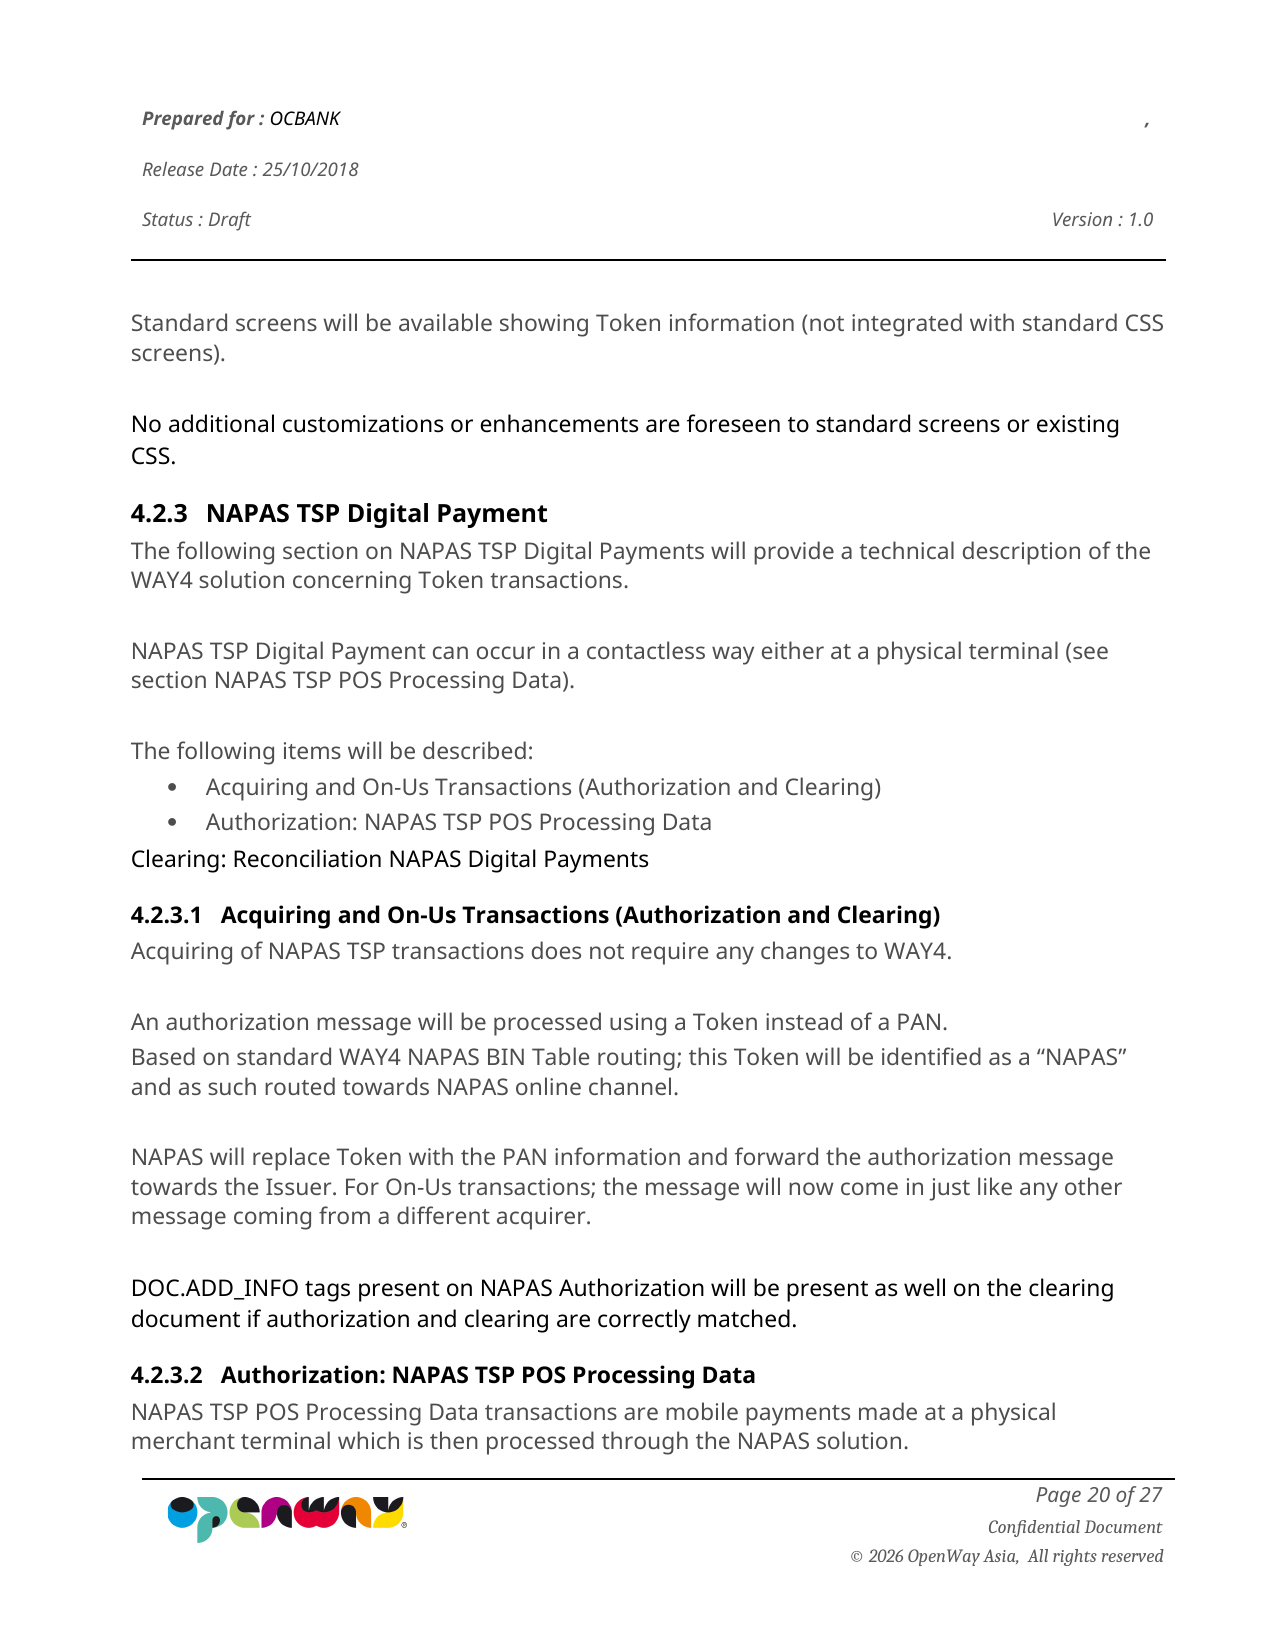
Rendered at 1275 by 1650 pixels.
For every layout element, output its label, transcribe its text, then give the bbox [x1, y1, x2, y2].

text NAPAS TSP POS Processing Data transactions are mobile payments made at a physical merchant terminal which is then processed through the NAPAS solution. [131, 1397, 1166, 1455]
text No additional customizations or enhancements are foreseen to standard screens or existing CSS. [131, 408, 1166, 471]
text Acquiring of NAPAS TSP transactions does not require any changes to WAY4. [131, 936, 1166, 965]
text Standard screens will be available showing Token information (not integrated with standard CSS screens). [131, 308, 1166, 367]
list Authorization: NAPAS TSP POS Processing Data [168, 807, 1166, 836]
text Clearing: Reconciliation NAPAS Digital Payments [131, 842, 1166, 874]
list Acquiring and On-Us Transactions (Authorization and Clearing) [168, 772, 1166, 801]
text An authorization message will be processed using a Token instead of a PAN. [131, 1007, 1166, 1036]
text NAPAS TSP Digital Payment can occur in a contactless way either at a physical terminal (see section NAPAS TSP POS Processing Data). [131, 636, 1166, 694]
subtitle Acquiring and On-Us Transactions (Authorization and Clearing) [131, 899, 1166, 930]
text NAPAS will replace Token with the PAN information and forward the authorization message towards the Issuer. For On-Us transactions; the message will now come in just like any other message coming from a different acquirer. [131, 1142, 1166, 1230]
picture [167, 1497, 407, 1543]
subtitle Authorization: NAPAS TSP POS Processing Data [131, 1359, 1166, 1390]
text DOC.ADD_INFO tags present on NAPAS Authorization will be present as well on the clearing document if authorization and clearing are correctly matched. [131, 1272, 1166, 1334]
subtitle NAPAS TSP Digital Payment [131, 496, 1166, 530]
text The following items will be described: [131, 736, 1166, 765]
text Based on standard WAY4 NAPAS BIN Table routing; this Token will be identified as a “NAPAS” and as such routed towards NAPAS online channel. [131, 1042, 1166, 1101]
text The following section on NAPAS TSP Digital Payments will provide a technical description of the WAY4 solution concerning Token transactions. [131, 536, 1166, 594]
